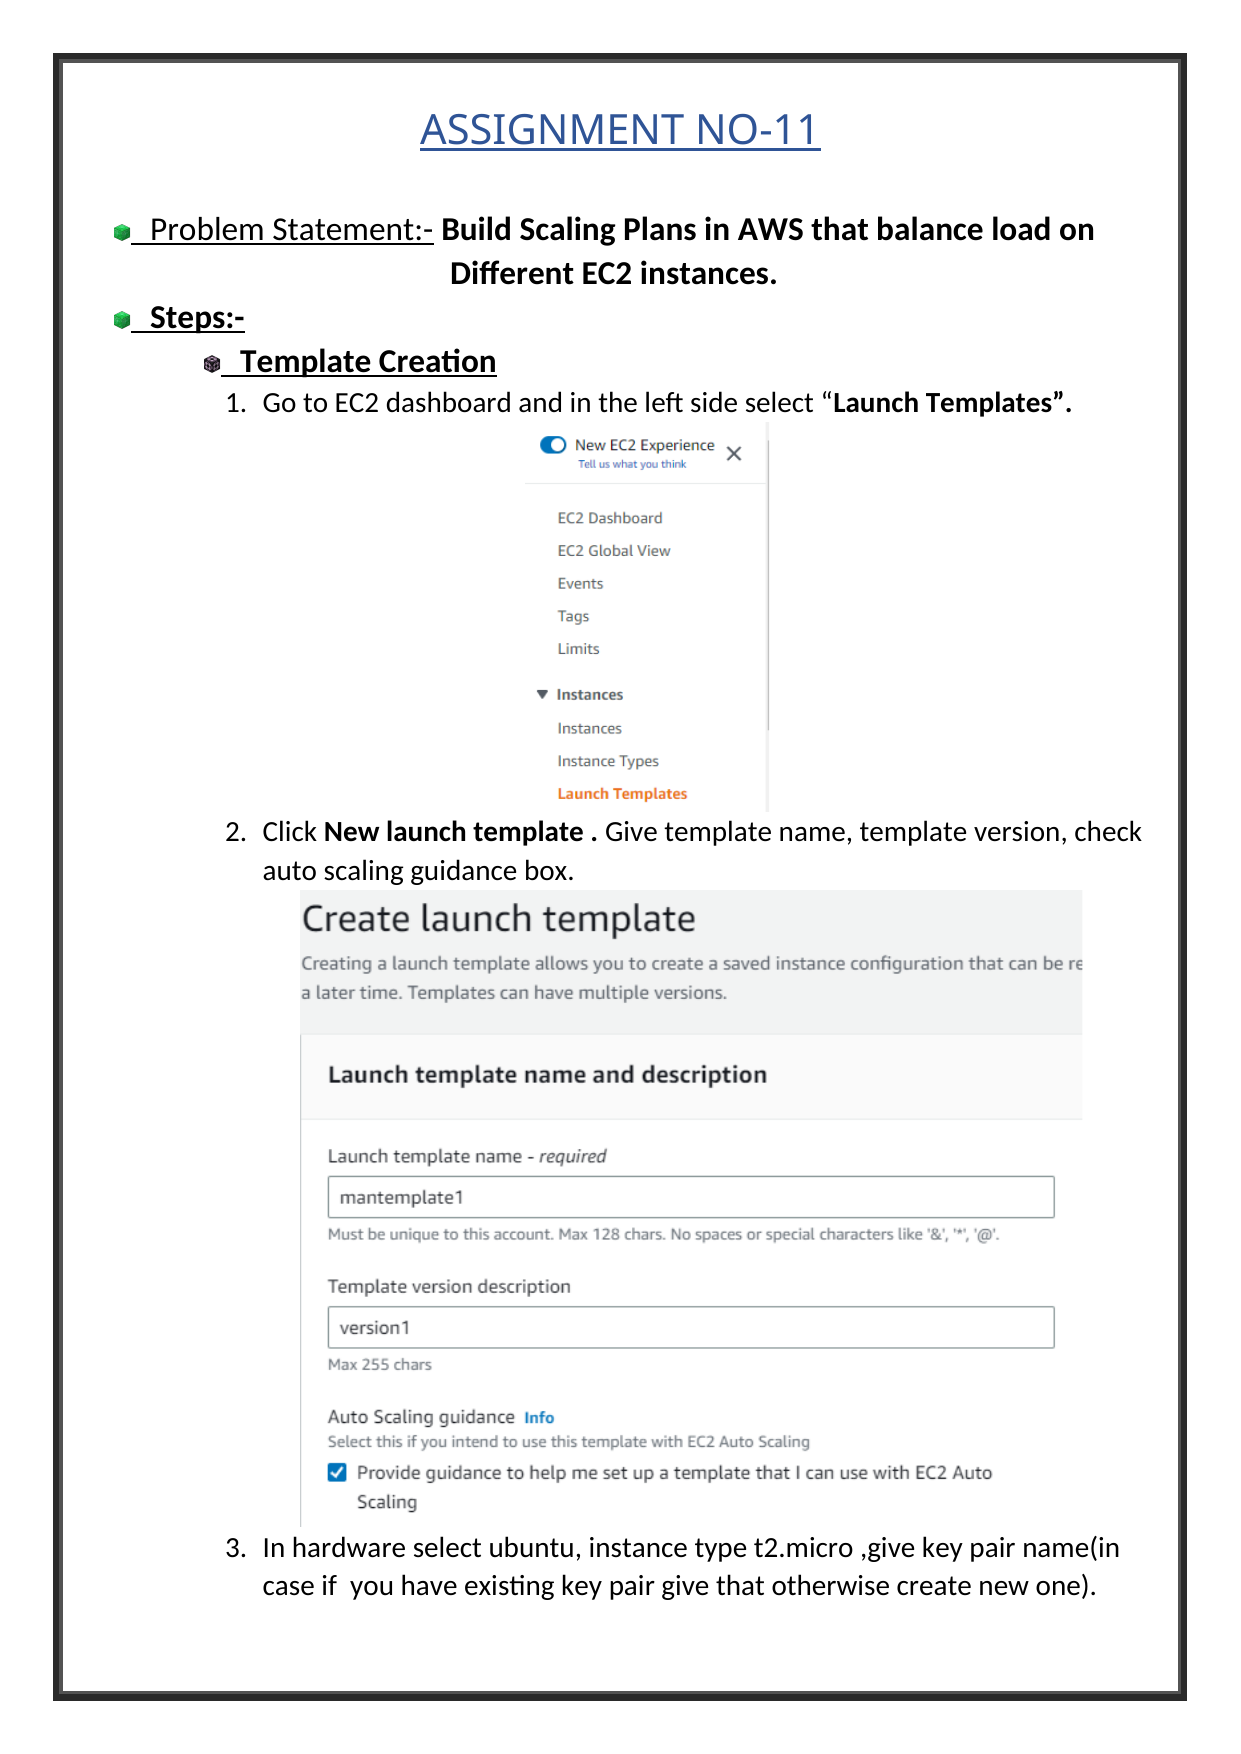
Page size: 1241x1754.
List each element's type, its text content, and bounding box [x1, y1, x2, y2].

picture [300, 890, 1083, 1527]
picture [113, 224, 131, 241]
list Problem Statement:- Build Scaling Plans in AWS that balance load on [112, 208, 1165, 249]
list Template Creation [202, 340, 1165, 381]
list Steps:- [112, 296, 1165, 337]
subtitle ASSIGNMENT NO-11 [75, 100, 1165, 157]
list Go to EC2 dashboard and in the left side select “Launch Templates”. [225, 384, 1165, 419]
picture [525, 422, 770, 812]
list In hardware select ubuntu, instance type t2.micro ,give key pair name(in case if you have existing key pair give that otherwise create new one). [225, 1529, 1165, 1603]
list Different EC2 instances. [450, 252, 1165, 293]
picture [203, 355, 221, 373]
picture [113, 311, 131, 329]
list Click New launch template . Give template name, template version, check auto scaling guidance box. [225, 813, 1165, 887]
